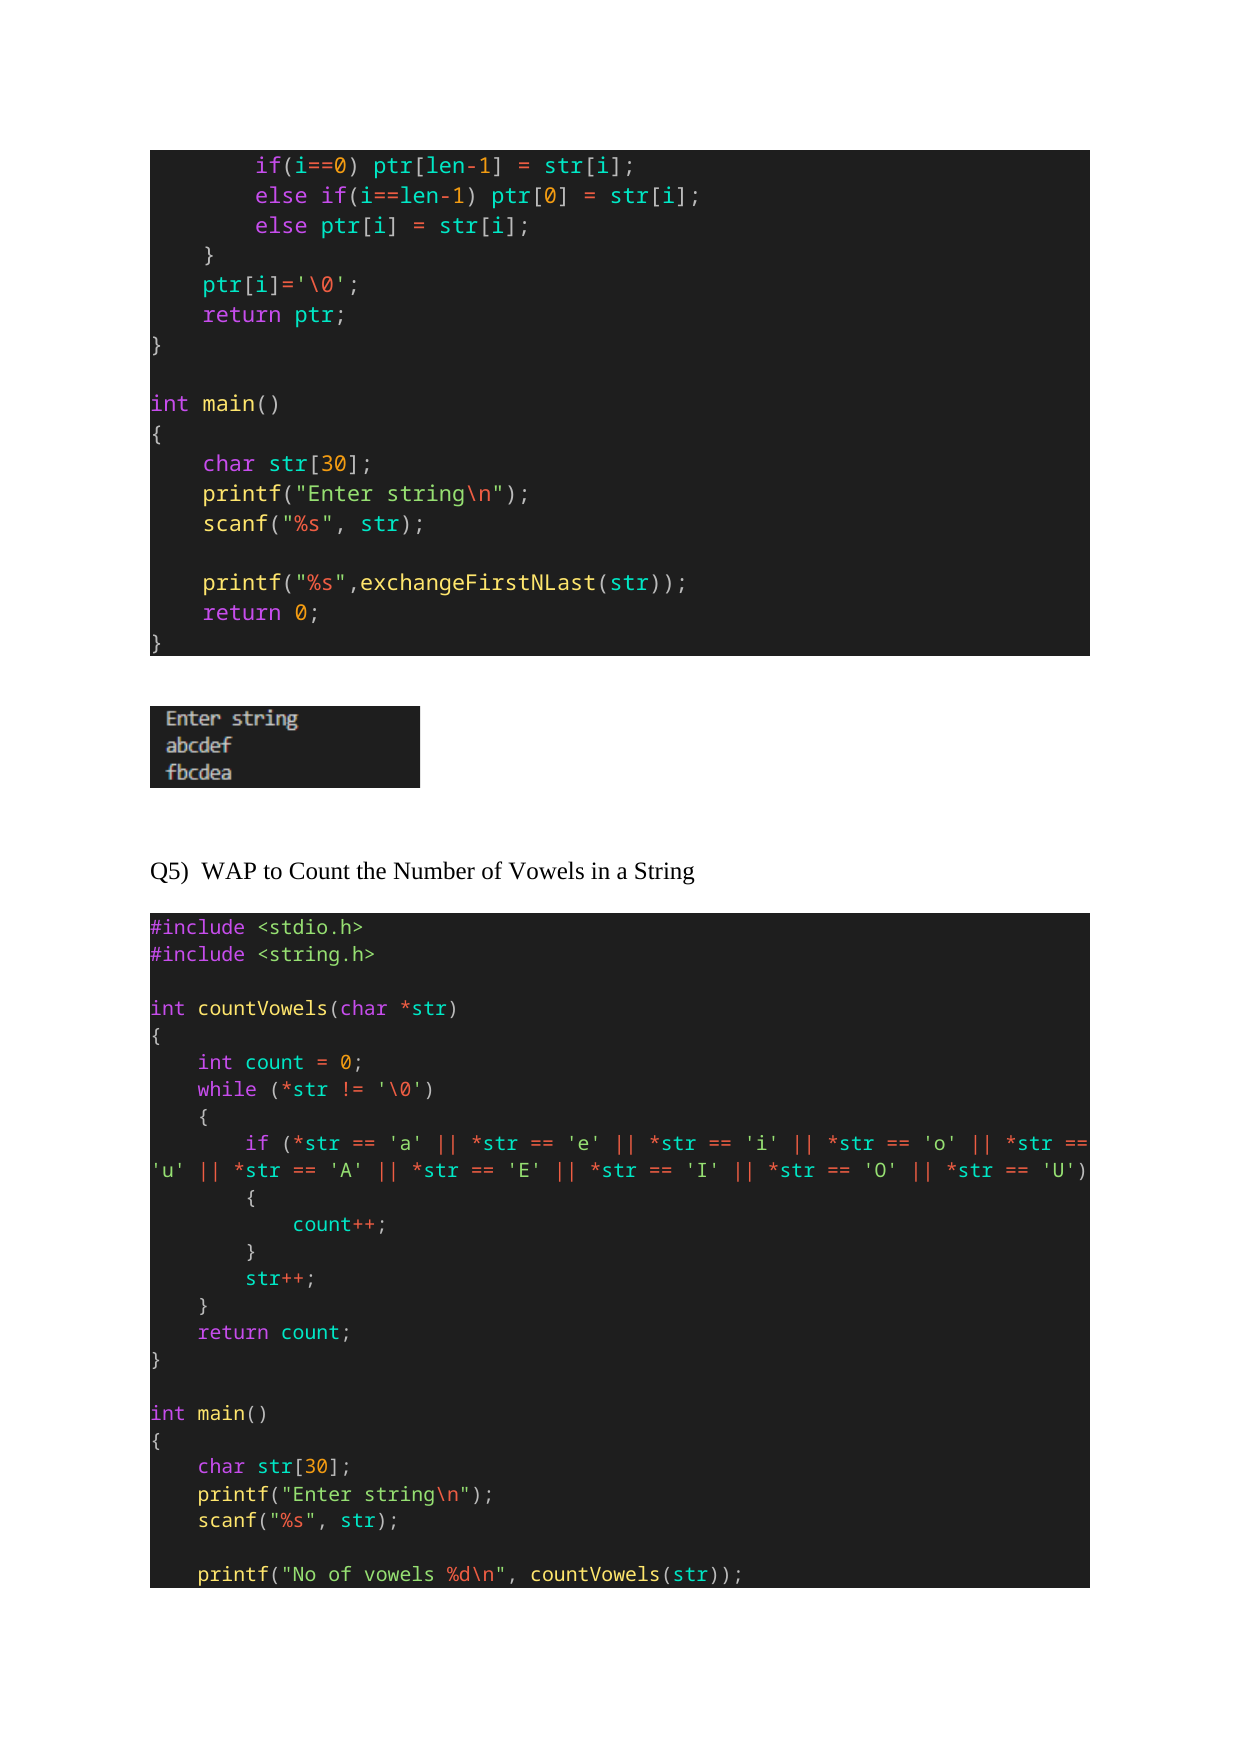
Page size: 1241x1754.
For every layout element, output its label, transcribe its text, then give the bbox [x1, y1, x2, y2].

text char str[30]; [150, 1453, 1090, 1480]
text #include <string.h> [150, 940, 1090, 967]
text int main() [150, 388, 1090, 418]
text str++; [150, 1264, 1090, 1291]
text return count; [150, 1318, 1090, 1345]
text int main() [150, 1399, 1090, 1426]
text while (*str != '\0') [150, 1075, 1090, 1102]
text { [150, 418, 1090, 448]
text return 0; [150, 597, 1090, 627]
text } [150, 1237, 1090, 1264]
text printf("Enter string\n"); [150, 1480, 1090, 1507]
text else if(i==len-1) ptr[0] = str[i]; [150, 180, 1090, 209]
text return ptr; [150, 299, 1090, 329]
text int countVowels(char *str) [150, 994, 1090, 1021]
text { [150, 1021, 1090, 1048]
text char str[30]; [150, 448, 1090, 478]
text scanf("%s", str); [150, 507, 1090, 537]
text scanf("%s", str); [150, 1507, 1090, 1534]
text int count = 0; [150, 1048, 1090, 1075]
text else ptr[i] = str[i]; [150, 209, 1090, 239]
text } [150, 329, 1090, 358]
text printf("%s",exchangeFirstNLast(str)); [150, 567, 1090, 597]
text #include <stdio.h> [150, 913, 1090, 940]
text count++; [150, 1210, 1090, 1237]
text } [150, 1345, 1090, 1372]
text printf("No of vowels %d\n", countVowels(str)); [150, 1561, 1090, 1588]
text { [150, 1102, 1090, 1129]
text ptr[i]='\0'; [150, 269, 1090, 299]
text } [150, 1291, 1090, 1318]
text if (*str == 'a' || *str == 'e' || *str == 'i' || *str == 'o' || *str == 'u' || *str == 'A' || *str == 'E' || *str == 'I' || *str == 'O' || *str == 'U') [150, 1129, 1090, 1183]
text printf("Enter string\n"); [150, 478, 1090, 507]
picture [150, 706, 421, 788]
text } [150, 239, 1090, 269]
text if(i==0) ptr[len-1] = str[i]; [150, 150, 1090, 180]
text Q5) WAP to Count the Number of Vowels in a String [150, 856, 1090, 884]
text { [150, 1426, 1090, 1453]
text { [150, 1183, 1090, 1210]
text } [150, 627, 1090, 656]
